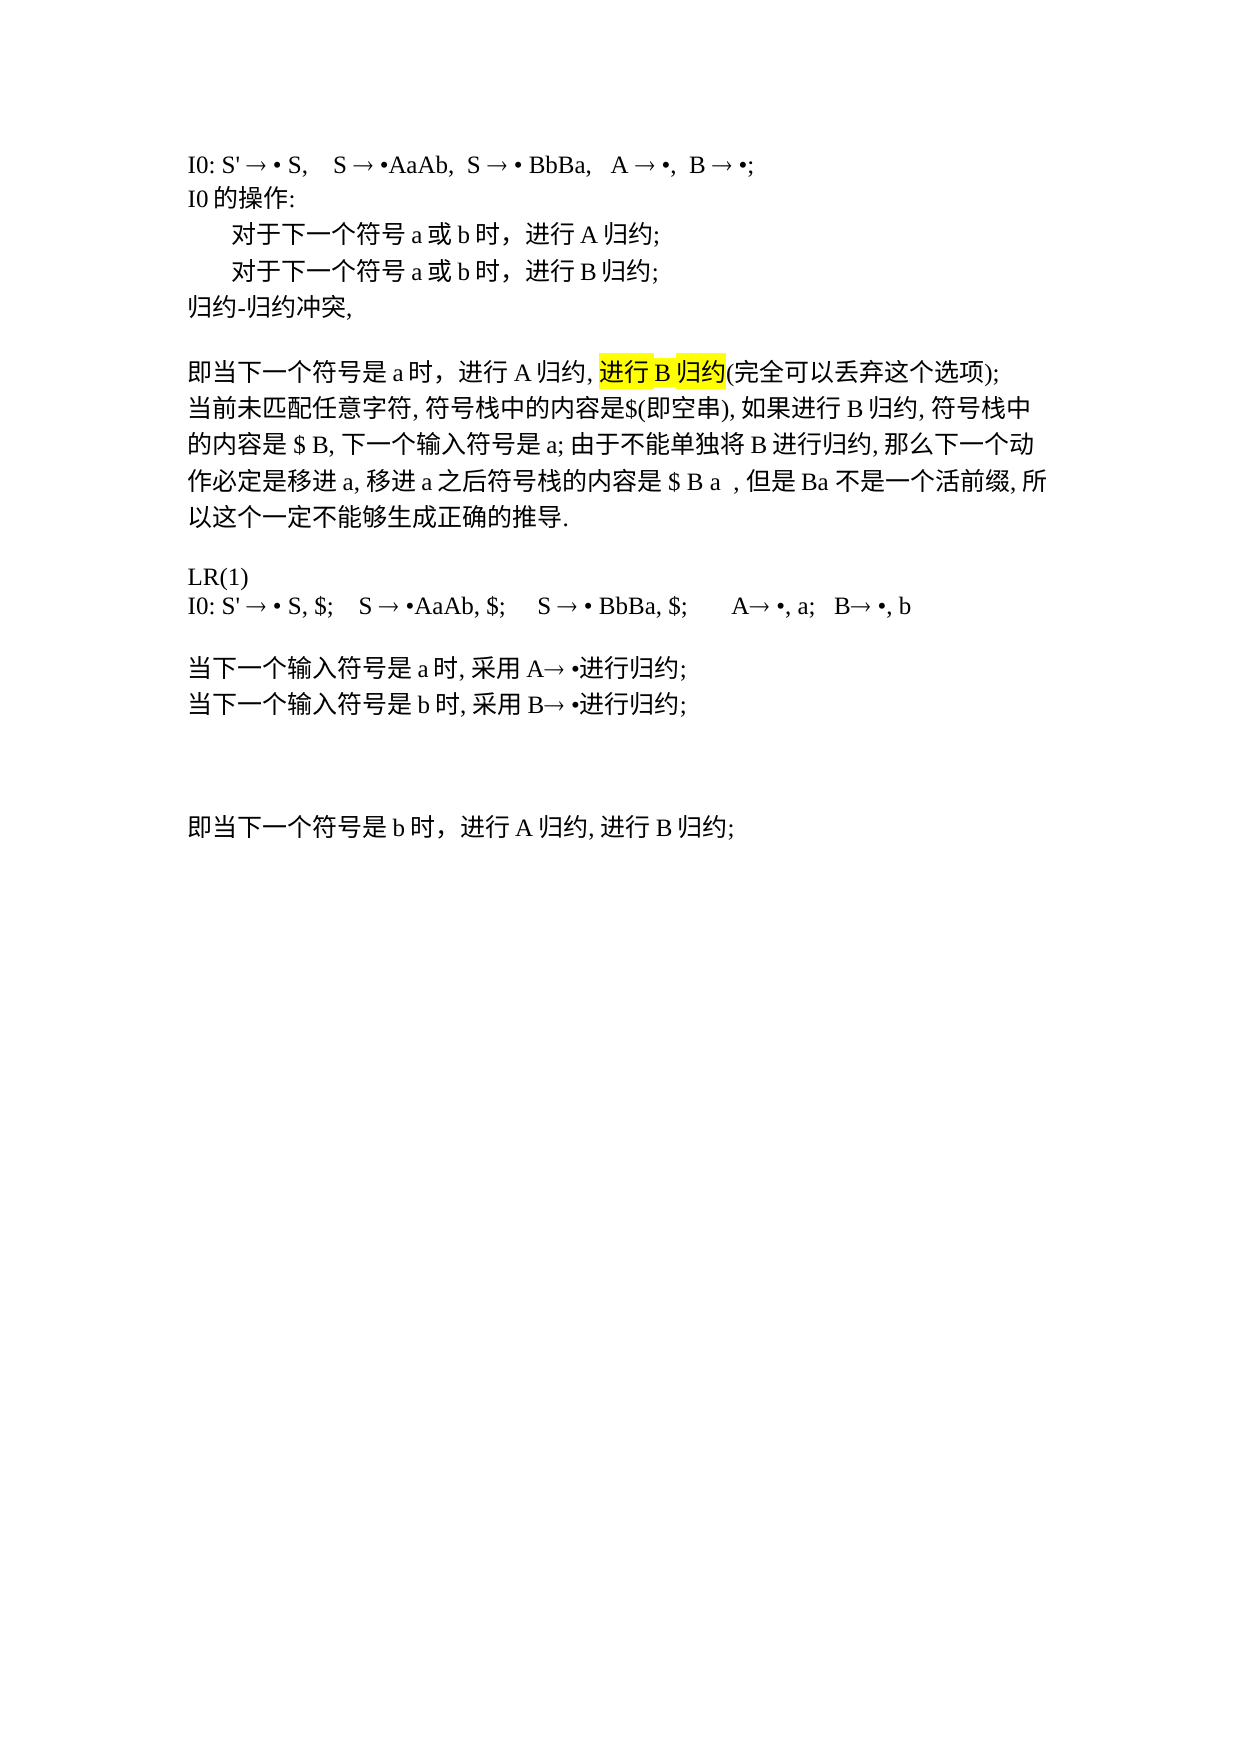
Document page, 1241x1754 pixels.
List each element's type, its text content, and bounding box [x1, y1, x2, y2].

text LR(1) [187, 562, 1053, 591]
text 当前未匹配任意字符, 符号栈中的内容是$(即空串), 如果进行B归约, 符号栈中的内容是 $ B, 下一个输入符号是a; 由于不能单独将B进行归约, 那么下一个动作必定是移进a, 移进a之后符号栈的内容是 $ B a , 但是Ba 不是一个活前缀, 所以这个一定不能够生成正确的推导. [187, 389, 1053, 534]
text I0的操作: [187, 179, 1053, 215]
text 对于下一个符号a或b时，进行B归约; [187, 251, 1053, 287]
text 当下一个输入符号是a时, 采用A •进行归约; [187, 649, 1053, 685]
text 当下一个输入符号是b时, 采用B •进行归约; [187, 685, 1053, 721]
text I0: S' • S, S •AaAb, S • BbBa, A •, B •; [187, 150, 1053, 179]
text 即当下一个符号是a时，进行A归约, 进行B归约(完全可以丢弃这个选项); [187, 352, 1053, 389]
text I0: S' • S, $; S •AaAb, $; S • BbBa, $; A •, a; B •, b [187, 591, 1053, 620]
text 对于下一个符号a或b时，进行A归约; [187, 215, 1053, 251]
text 归约-归约冲突, [187, 287, 1053, 324]
text 即当下一个符号是b时，进行A归约, 进行B归约; [187, 807, 1053, 844]
